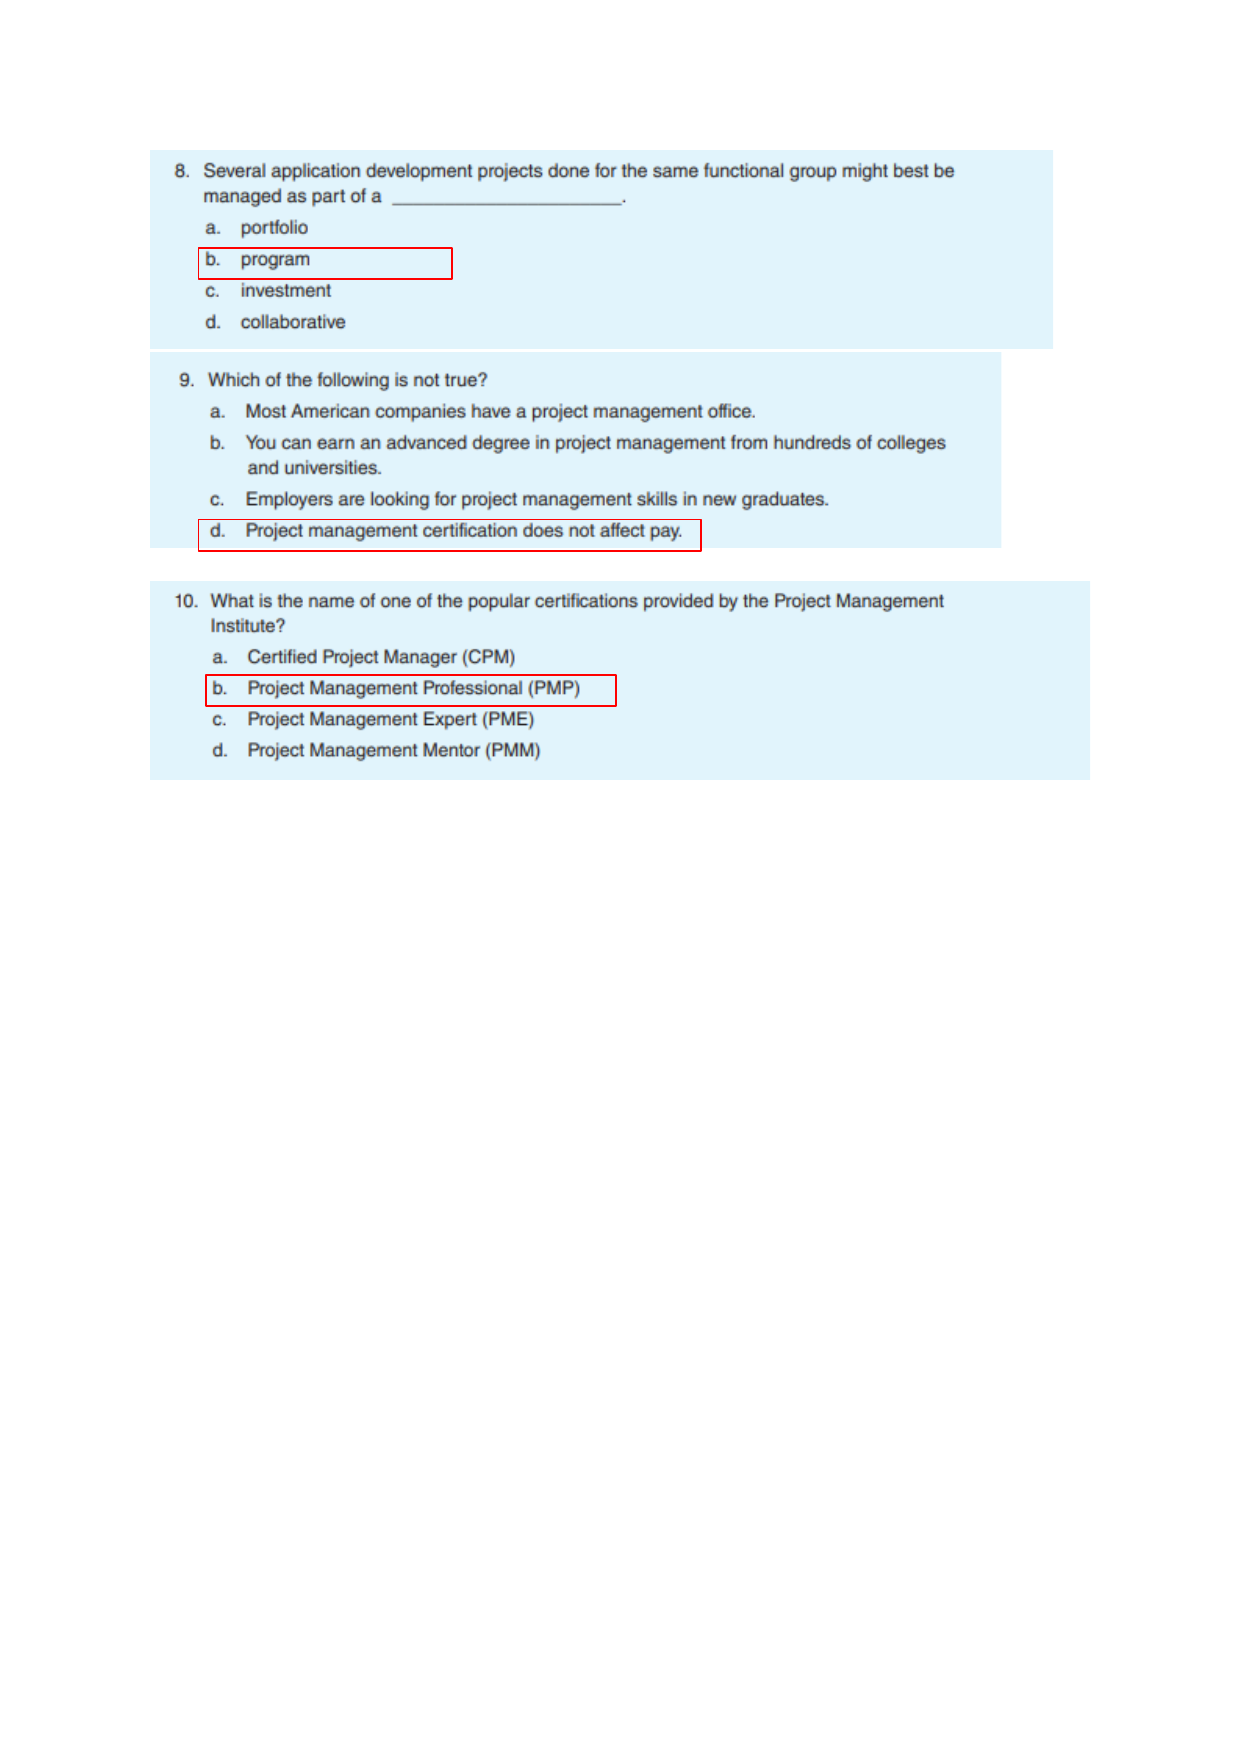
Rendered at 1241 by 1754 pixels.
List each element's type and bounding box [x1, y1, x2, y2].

picture [150, 581, 1091, 780]
picture [150, 352, 1002, 548]
picture [150, 150, 1054, 349]
picture [199, 520, 700, 548]
